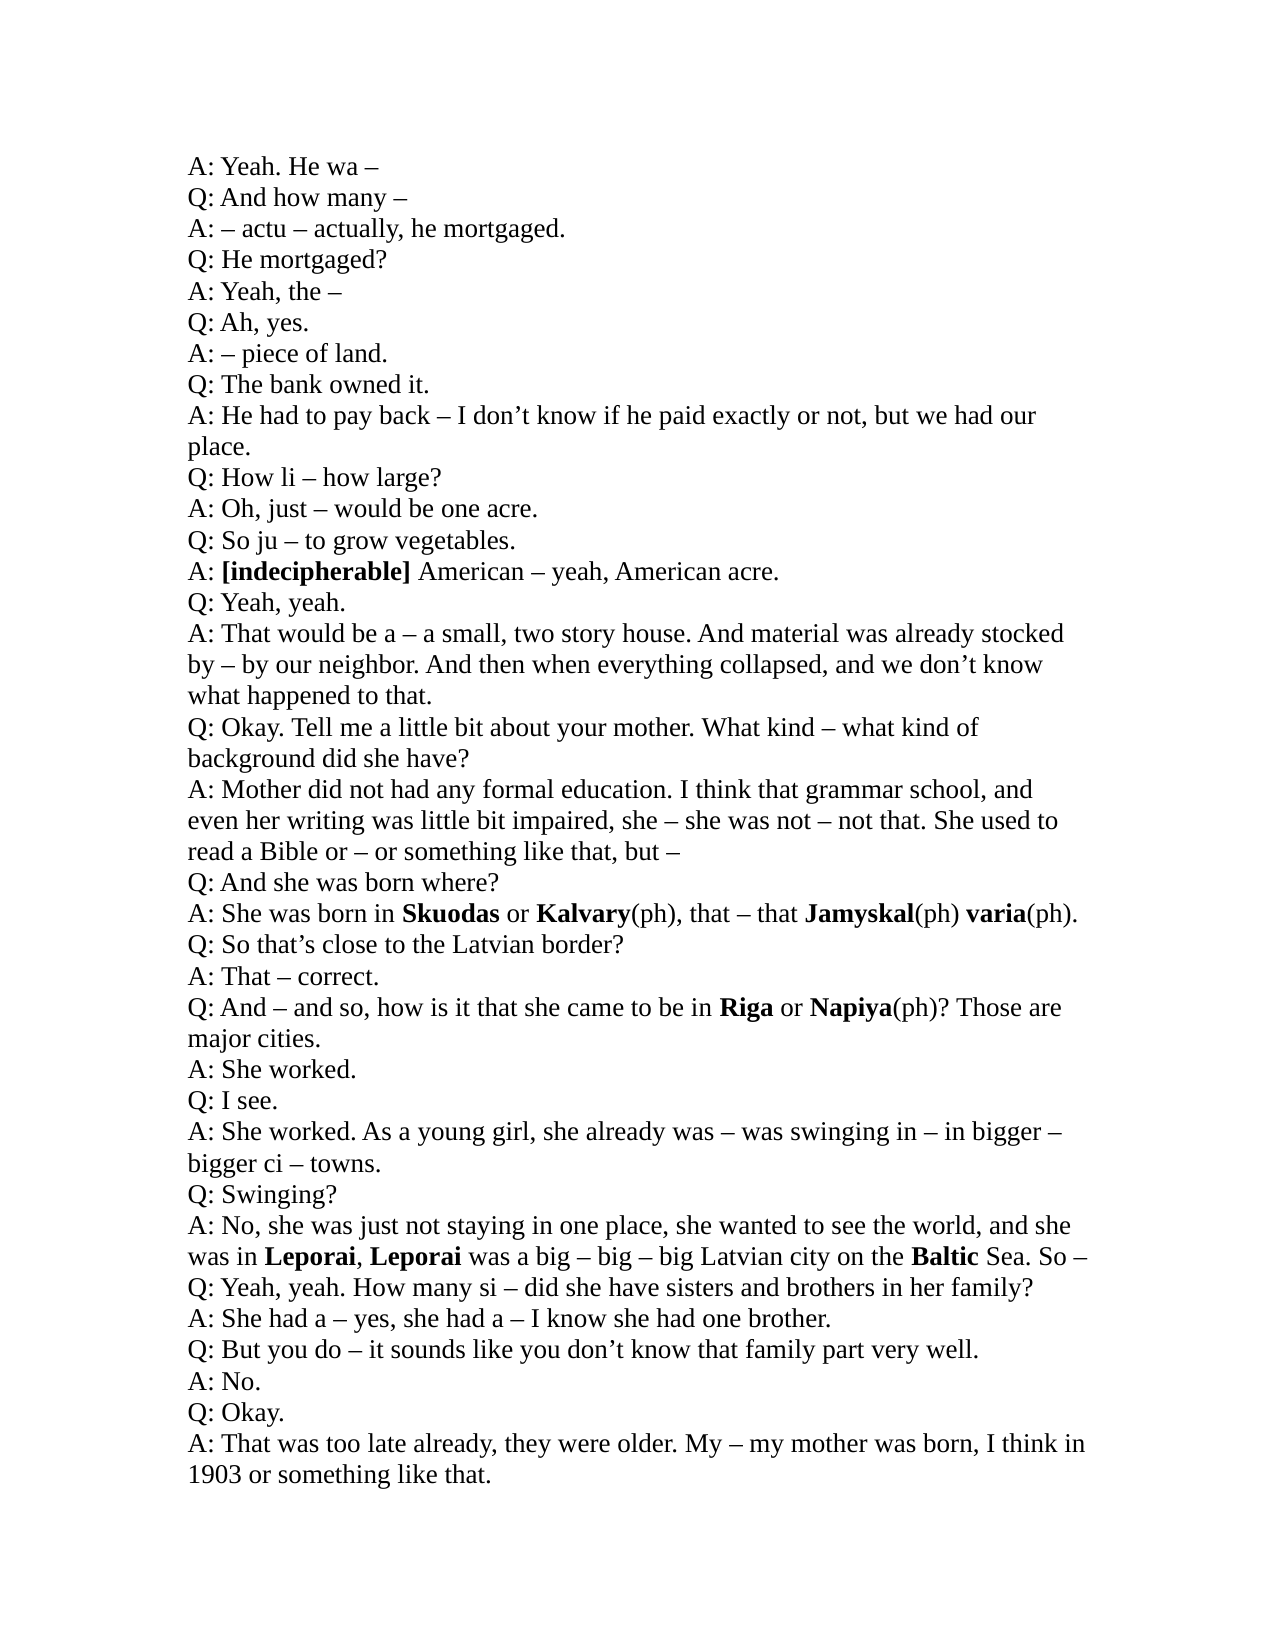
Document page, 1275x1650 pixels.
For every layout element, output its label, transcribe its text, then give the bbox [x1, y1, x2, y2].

text Q: So that’s close to the Latvian border? [187, 929, 1087, 960]
text A: She worked. [187, 1053, 1087, 1084]
text Q: And – and so, how is it that she came to be in Riga or Napiya(ph)? Those are major cities. [187, 991, 1087, 1053]
text A: Yeah. He wa – [187, 150, 1087, 181]
text A: No. [187, 1365, 1087, 1396]
text Q: I see. [187, 1084, 1087, 1116]
text Q: Okay. Tell me a little bit about your mother. What kind – what kind of background did she have? [187, 711, 1087, 773]
text Q: Ah, yes. [187, 306, 1087, 337]
text Q: Yeah, yeah. How many si – did she have sisters and brothers in her family? [187, 1271, 1087, 1302]
text A: That – correct. [187, 960, 1087, 991]
text Q: Okay. [187, 1396, 1087, 1427]
text Q: And how many – [187, 181, 1087, 212]
text A: She had a – yes, she had a – I know she had one brother. [187, 1302, 1087, 1333]
text Q: He mortgaged? [187, 243, 1087, 274]
text A: Yeah, the – [187, 274, 1087, 306]
text Q: The bank owned it. [187, 368, 1087, 399]
text Q: And she was born where? [187, 866, 1087, 897]
text Q: But you do – it sounds like you don’t know that family part very well. [187, 1333, 1087, 1365]
text A: He had to pay back – I don’t know if he paid exactly or not, but we had our place. [187, 399, 1087, 461]
text A: She was born in Skuodas or Kalvary(ph), that – that Jamyskal(ph) varia(ph). [187, 897, 1087, 929]
text A: She worked. As a young girl, she already was – was swinging in – in bigger – bigger ci – towns. [187, 1116, 1087, 1178]
text A: Oh, just – would be one acre. [187, 493, 1087, 524]
text Q: Swinging? [187, 1178, 1087, 1209]
text A: That would be a – a small, two story house. And material was already stocked by – by our neighbor. And then when everything collapsed, and we don’t know what happened to that. [187, 617, 1087, 711]
text A: [indecipherable] American – yeah, American acre. [187, 555, 1087, 586]
text A: – piece of land. [187, 337, 1087, 368]
text A: – actu – actually, he mortgaged. [187, 212, 1087, 243]
text Q: How li – how large? [187, 461, 1087, 493]
text Q: So ju – to grow vegetables. [187, 524, 1087, 555]
text Q: Yeah, yeah. [187, 586, 1087, 617]
text A: Mother did not had any formal education. I think that grammar school, and even her writing was little bit impaired, she – she was not – not that. She used to read a Bible or – or something like that, but – [187, 773, 1087, 866]
text A: No, she was just not staying in one place, she wanted to see the world, and she was in Leporai, Leporai was a big – big – big Latvian city on the Baltic Sea. So – [187, 1209, 1087, 1271]
